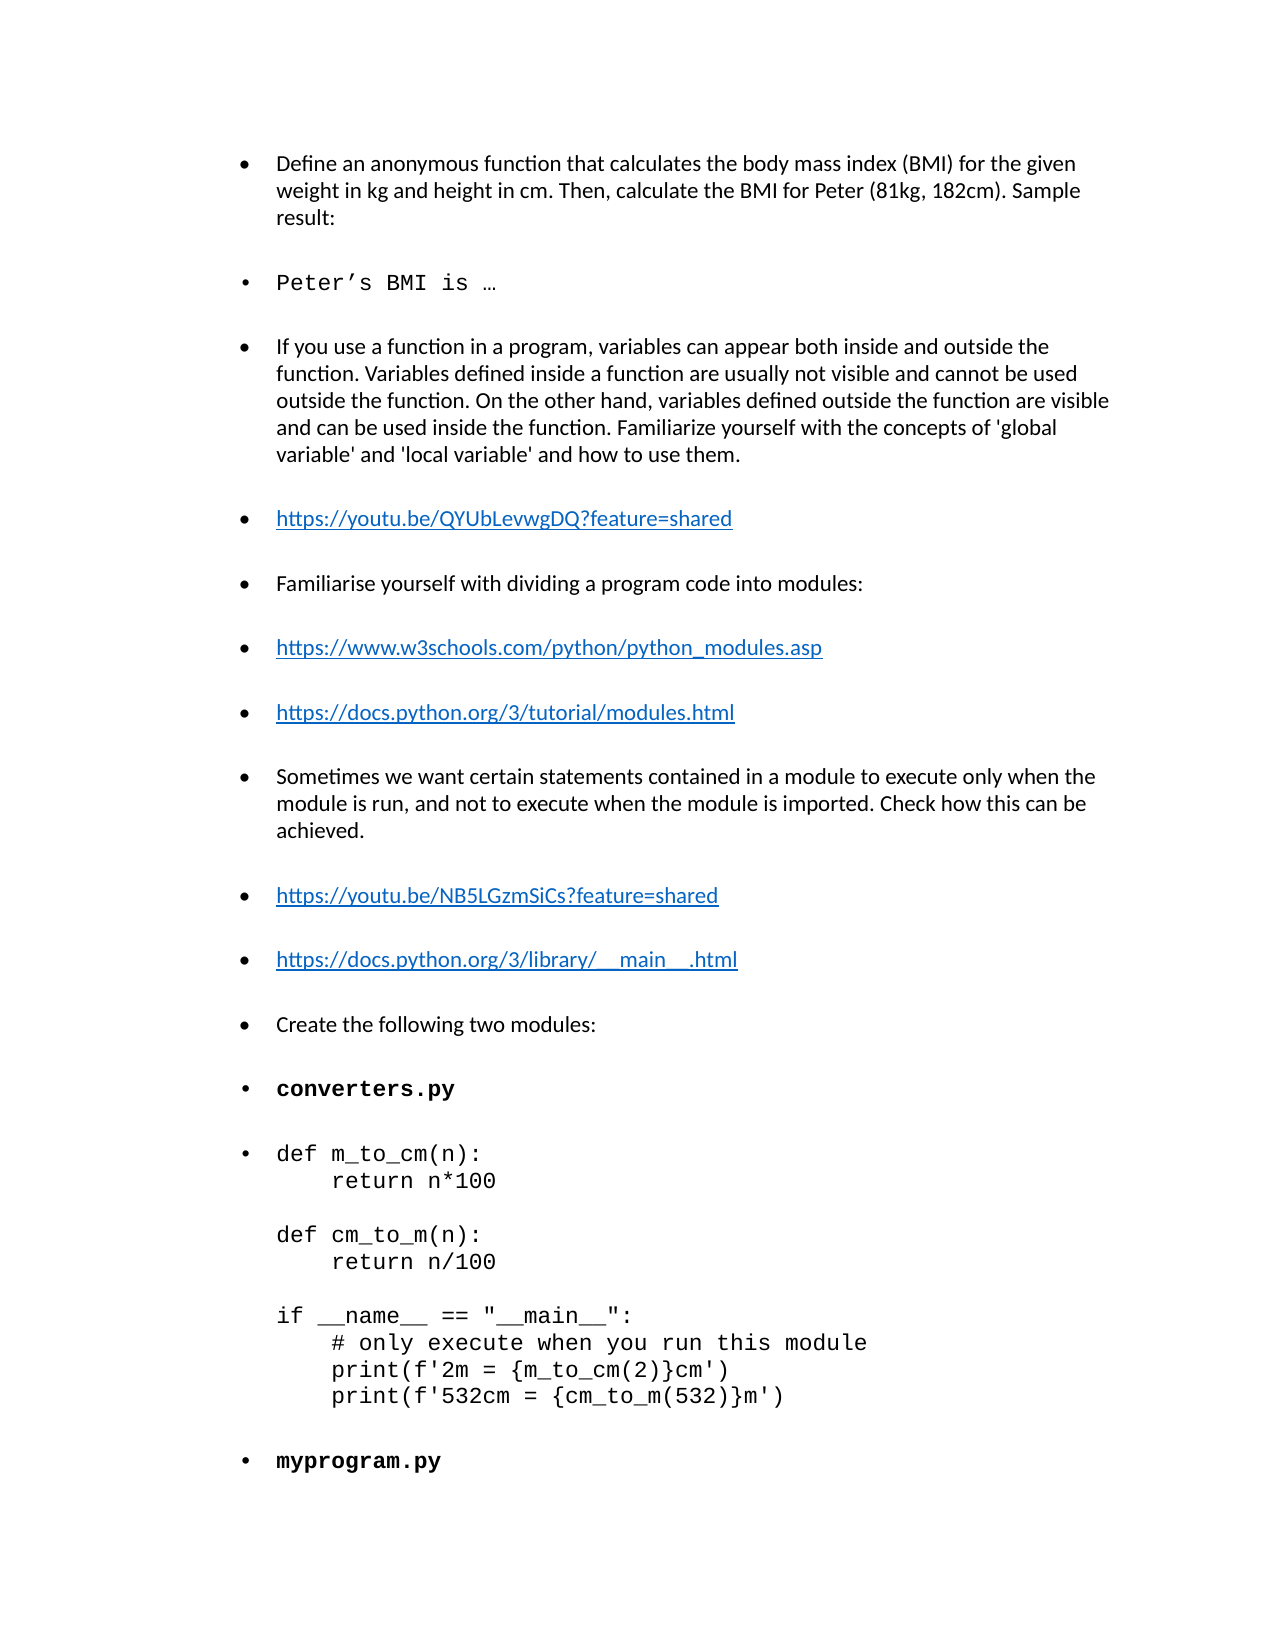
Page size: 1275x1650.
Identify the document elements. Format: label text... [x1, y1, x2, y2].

list https://docs.python.org/3/tutorial/modules.html [239, 699, 1125, 726]
list https://youtu.be/QYUbLevwgDQ?feature=shared [239, 505, 1125, 532]
list myprogram.py [239, 1447, 1125, 1474]
list Sometimes we want certain statements contained in a module to execute only when the module is run, and not to execute when the module is imported. Check how this can be achieved. [239, 763, 1125, 844]
list Peter’s BMI is … [239, 268, 1125, 295]
list https://www.w3schools.com/python/python_modules.asp [239, 634, 1125, 661]
list Create the following two modules: [239, 1011, 1125, 1038]
list def m_to_cm(n): return n*100 def cm_to_m(n): return n/100 if __name__ == "__main__": # only execute when you run this module print(f'2m = {m_to_cm(2)}cm') print(f'532cm = {cm_to_m(532)}m') [239, 1139, 1125, 1409]
list https://docs.python.org/3/library/__main__.html [239, 946, 1125, 973]
list https://youtu.be/NB5LGzmSiCs?feature=shared [239, 882, 1125, 909]
list If you use a function in a program, variables can appear both inside and outside the function. Variables defined inside a function are usually not visible and cannot be used outside the function. On the other hand, variables defined outside the function are visible and can be used inside the function. Familiarize yourself with the concepts of 'global variable' and 'local variable' and how to use them. [239, 333, 1125, 468]
list Define an anonymous function that calculates the body mass index (BMI) for the given weight in kg and height in cm. Then, calculate the BMI for Peter (81kg, 182cm). Sample result: [239, 150, 1125, 231]
list converters.py [239, 1075, 1125, 1102]
list Familiarise yourself with dividing a program code into modules: [239, 570, 1125, 597]
